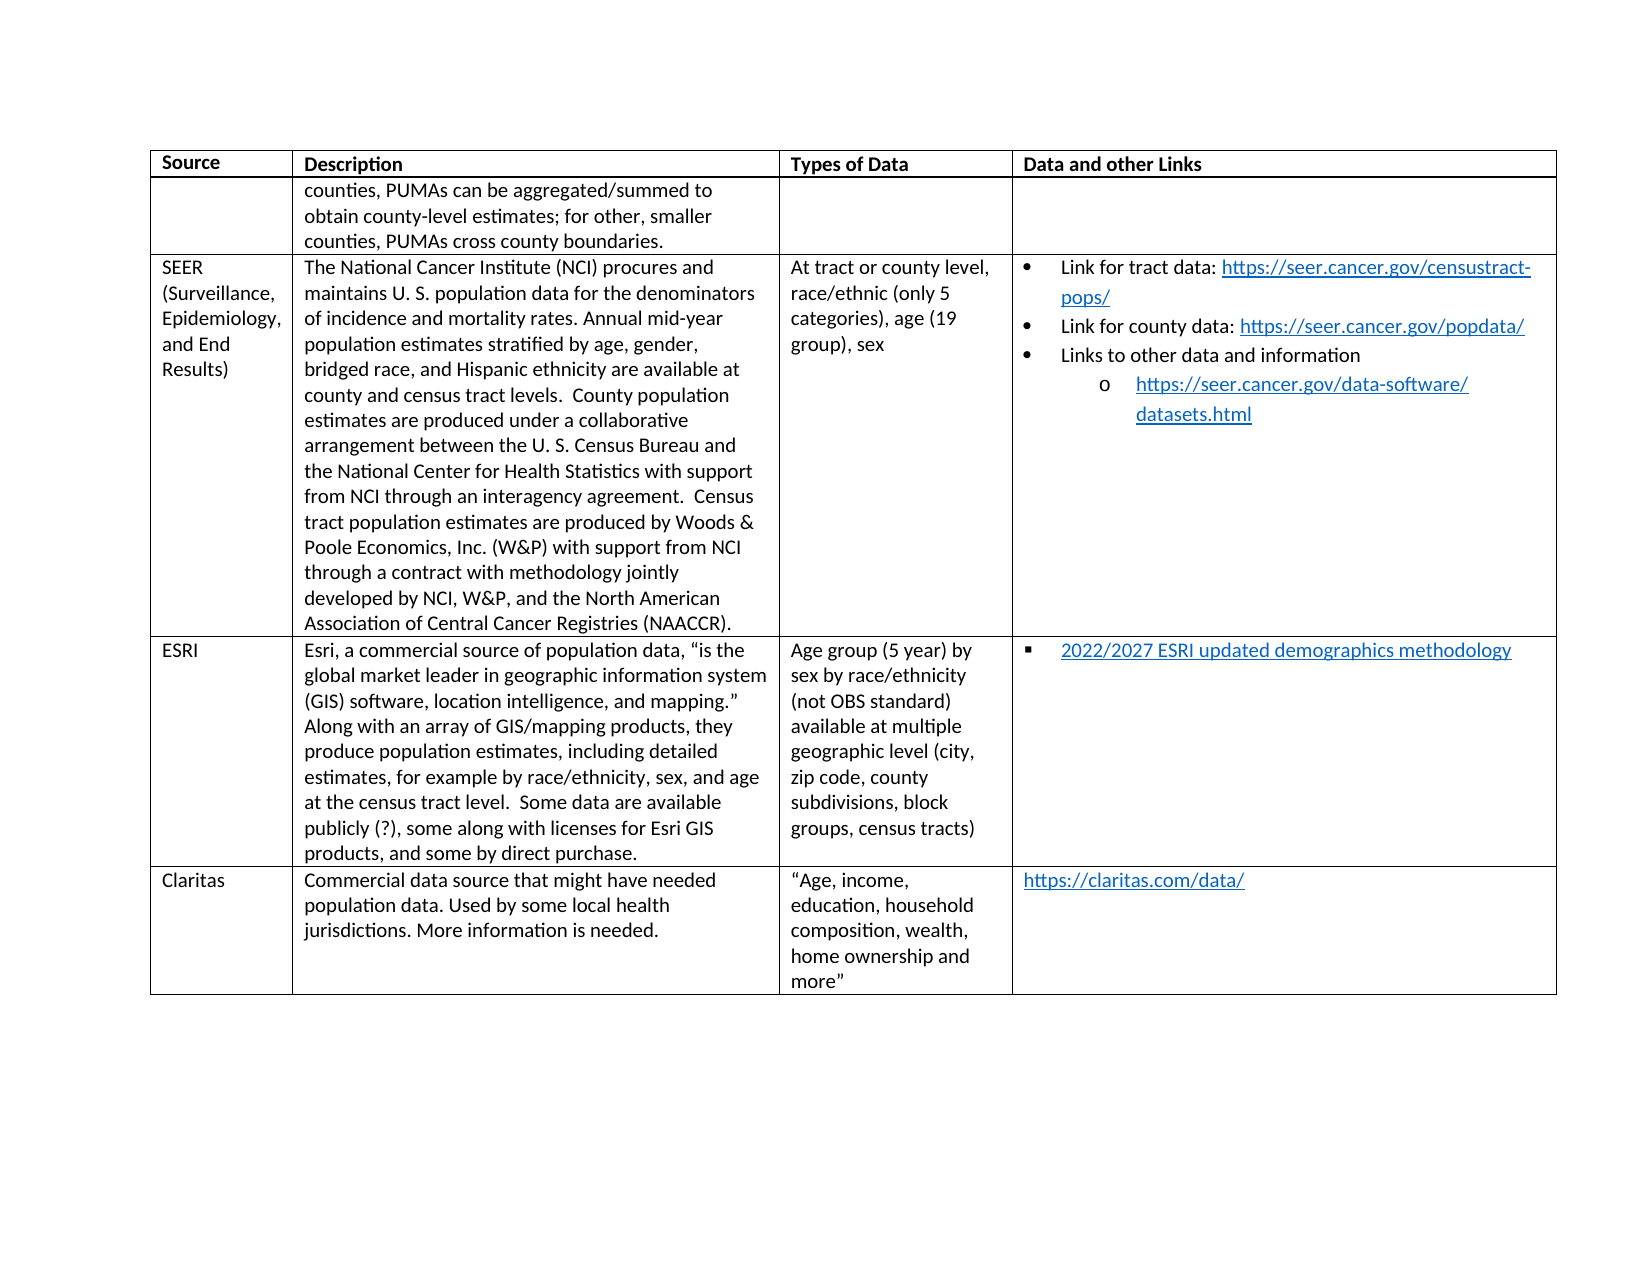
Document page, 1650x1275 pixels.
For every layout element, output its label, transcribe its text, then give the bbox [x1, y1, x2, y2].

table_cell Age group (5 year) by sex by race/ethnicity (not OBS standard) available at multiple geographic level (city, zip code, county subdivisions, block groups, census tracts) [780, 637, 1012, 866]
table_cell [1013, 178, 1556, 254]
table_cell [780, 178, 1012, 254]
table_cell “Age, income, education, household composition, wealth, home ownership and more” [780, 867, 1012, 994]
table_header Data and other Links [1013, 151, 1556, 176]
table_cell Link for tract data: https://seer.cancer.gov/censustract-pops/ Link for county data: https://seer.cancer.gov/popdata/ Links to other data and information https://seer.cancer.gov/data-software/datasets.html [1013, 255, 1556, 636]
table_cell SEER (Surveillance, Epidemiology, and End Results) [151, 255, 292, 636]
table_header Types of Data [780, 151, 1012, 176]
table_header Source [151, 151, 292, 176]
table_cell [293, 178, 779, 254]
table_cell ESRI [151, 637, 292, 866]
table_cell Claritas [151, 867, 292, 994]
table_header Description [293, 151, 779, 176]
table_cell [151, 178, 292, 254]
table_cell The National Cancer Institute (NCI) procures and maintains U. S. population data for the denominators of incidence and mortality rates. Annual mid-year population estimates stratified by age, gender, bridged race, and Hispanic ethnicity are available at county and census tract levels. County population estimates are produced under a collaborative arrangement between the U. S. Census Bureau and the National Center for Health Statistics with support from NCI through an interagency agreement. Census tract population estimates are produced by Woods & Poole Economics, Inc. (W&P) with support from NCI through a contract with methodology jointly developed by NCI, W&P, and the North American Association of Central Cancer Registries (NAACCR). [293, 255, 779, 636]
table_cell At tract or county level, race/ethnic (only 5 categories), age (19 group), sex [780, 255, 1012, 636]
table_cell https://claritas.com/data/ [1013, 867, 1556, 994]
table_cell Commercial data source that might have needed population data. Used by some local health jurisdictions. More information is needed. [293, 867, 779, 994]
table_cell 2022/2027 ESRI updated demographics methodology [1013, 637, 1556, 866]
table_cell Esri, a commercial source of population data, “is the global market leader in geographic information system (GIS) software, location intelligence, and mapping.” Along with an array of GIS/mapping products, they produce population estimates, including detailed estimates, for example by race/ethnicity, sex, and age at the census tract level. Some data are available publicly (?), some along with licenses for Esri GIS products, and some by direct purchase. [293, 637, 779, 866]
